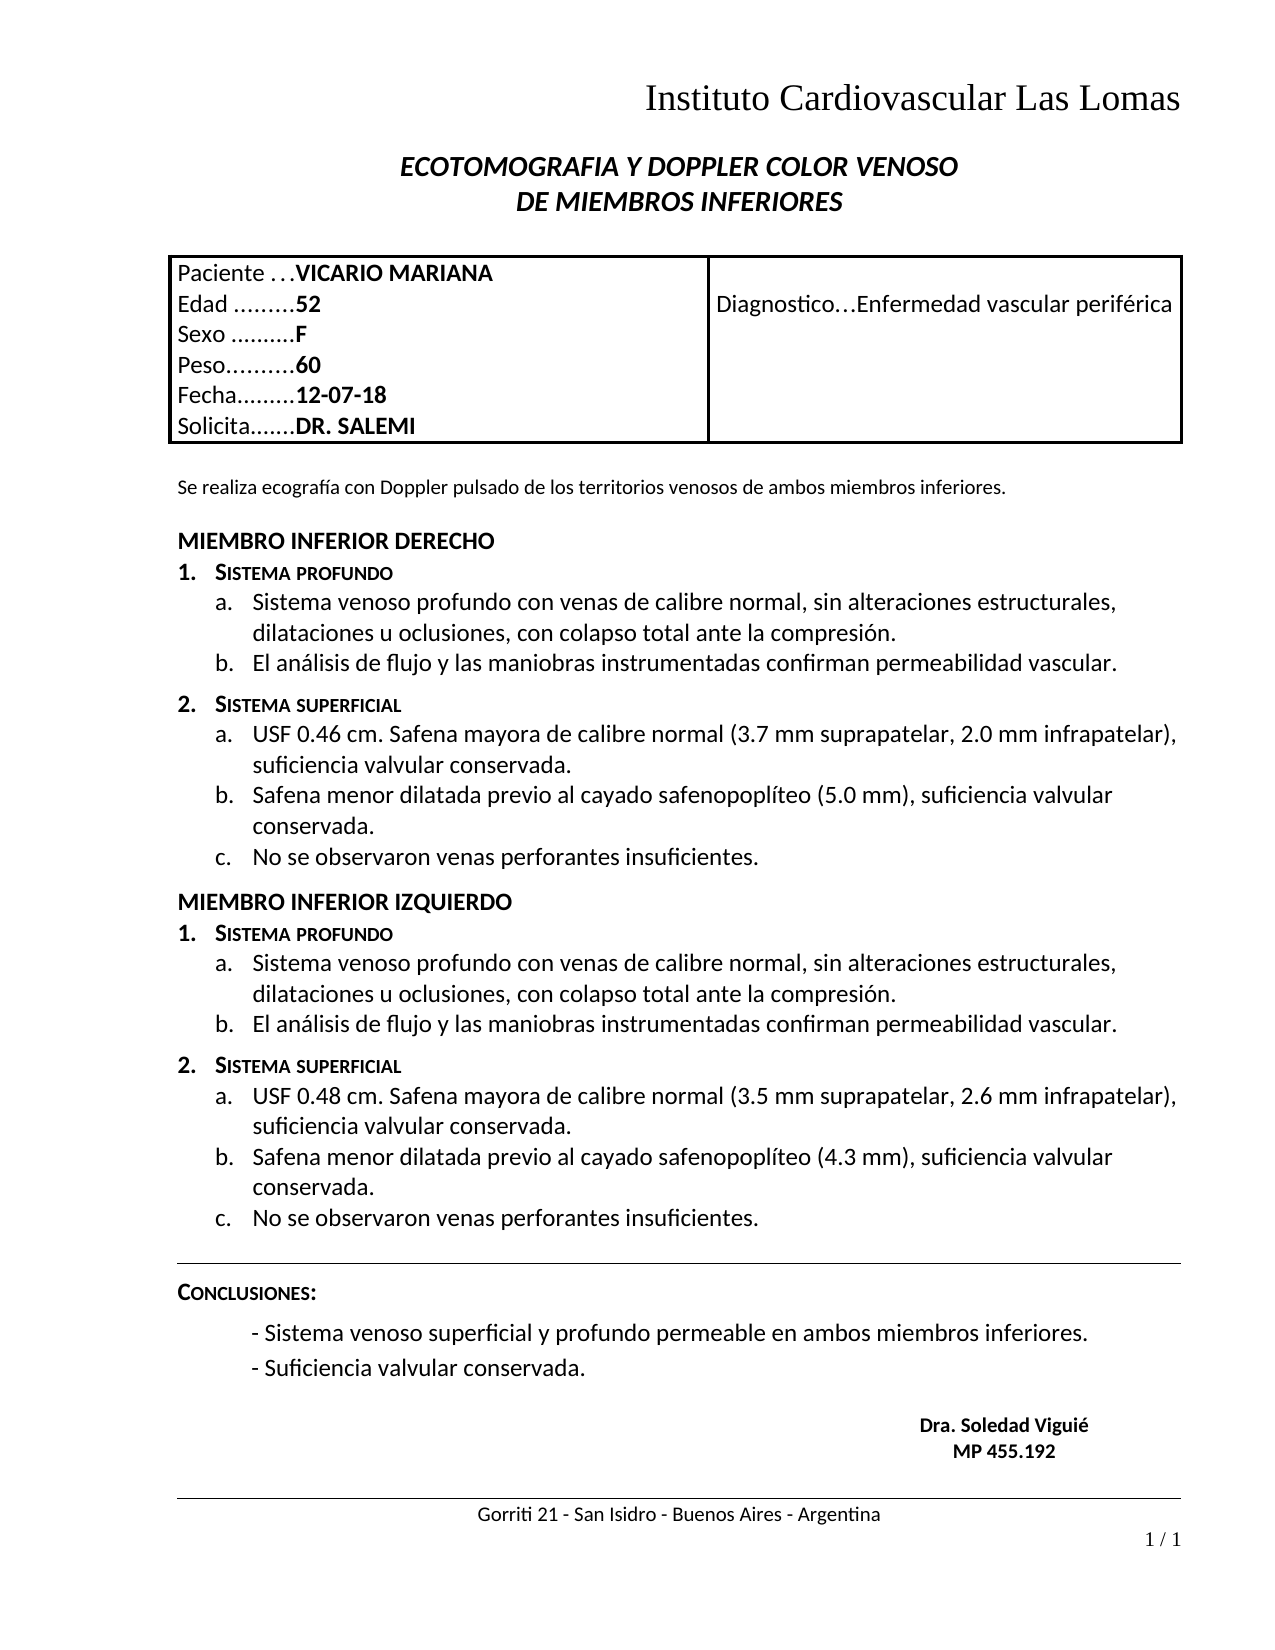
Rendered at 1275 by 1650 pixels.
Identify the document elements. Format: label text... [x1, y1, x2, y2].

list No se observaron venas perforantes insuficientes. [215, 1202, 1181, 1232]
text MP 455.192 [827, 1438, 1181, 1463]
list Sistema superficial [177, 1049, 1181, 1080]
list El análisis de flujo y las maniobras instrumentadas confirman permeabilidad vascular. [215, 1008, 1181, 1039]
table_header Paciente VICARIO MARIANA Edad 52 Sexo F Peso 60 Fecha 12-07-18 Solicita DR. SALEMI [172, 258, 707, 441]
list Sistema superficial [177, 688, 1181, 718]
text DE MIEMBROS INFERIORES [177, 183, 1181, 219]
list No se observaron venas perforantes insuficientes. [215, 841, 1181, 871]
text ECOTOMOGRAFIA Y DOPPLER COLOR VENOSO [177, 148, 1181, 183]
list Sistema venoso profundo con venas de calibre normal, sin alteraciones estructurales, dilataciones u oclusiones, con colapso total ante la compresión. [215, 947, 1181, 1008]
text Se realiza ecografía con Doppler pulsado de los territorios venosos de ambos miembros inferiores. [177, 474, 1181, 500]
text - Suficiencia valvular conservada. [251, 1352, 1181, 1383]
list Sistema profundo [177, 556, 1181, 586]
list USF 0.48 cm. Safena mayora de calibre normal (3.5 mm suprapatelar, 2.6 mm infrapatelar), suficiencia valvular conservada. [215, 1080, 1181, 1141]
list USF 0.46 cm. Safena mayora de calibre normal (3.7 mm suprapatelar, 2.0 mm infrapatelar), suficiencia valvular conservada. [215, 718, 1181, 779]
list Sistema venoso profundo con venas de calibre normal, sin alteraciones estructurales, dilataciones u oclusiones, con colapso total ante la compresión. [215, 586, 1181, 647]
list Sistema profundo [177, 917, 1181, 947]
text MIEMBRO INFERIOR DERECHO [177, 525, 1181, 556]
list El análisis de flujo y las maniobras instrumentadas confirman permeabilidad vascular. [215, 647, 1181, 678]
list Safena menor dilatada previo al cayado safenopoplíteo (4.3 mm), suficiencia valvular conservada. [215, 1141, 1181, 1202]
text Conclusiones: [177, 1276, 1181, 1307]
text Dra. Soledad Viguié [827, 1412, 1181, 1438]
table_header Diagnostico [710, 258, 1180, 441]
list Safena menor dilatada previo al cayado safenopoplíteo (5.0 mm), suficiencia valvular conservada. [215, 779, 1181, 841]
text - Sistema venoso superficial y profundo permeable en ambos miembros inferiores. [251, 1317, 1181, 1348]
text MIEMBRO INFERIOR IZQUIERDO [177, 886, 1181, 917]
